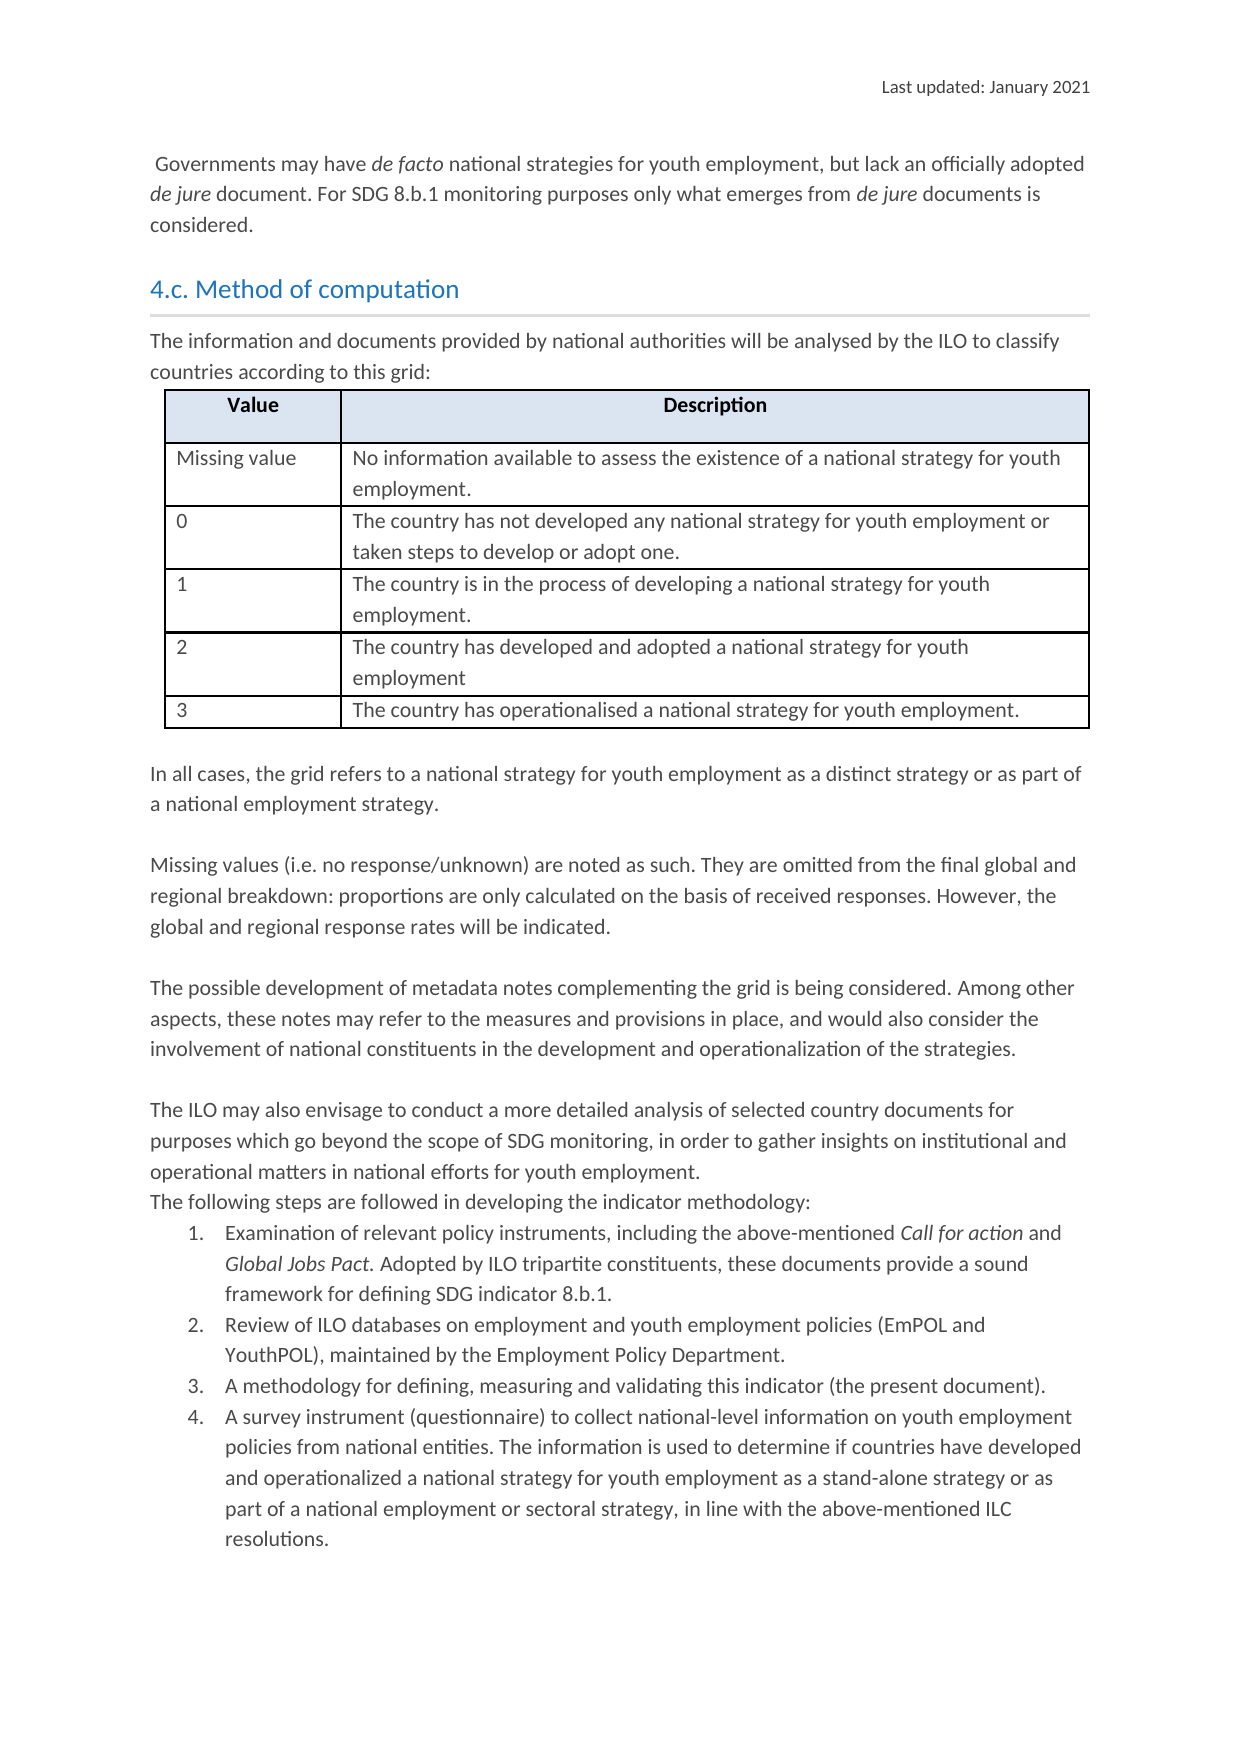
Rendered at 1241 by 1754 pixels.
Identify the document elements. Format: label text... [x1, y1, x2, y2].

table_header Value [166, 391, 340, 442]
table_cell 3 [166, 697, 340, 727]
table_cell Missing value [166, 444, 340, 505]
table_cell 0 [166, 507, 340, 568]
text 4.c. Method of computation [150, 272, 1090, 314]
table_cell The country is in the process of developing a national strategy for youth employment. [342, 570, 1088, 631]
text The possible development of metadata notes complementing the grid is being considered. Among other aspects, these notes may refer to the measures and provisions in place, and would also consider the involvement of national constituents in the development and operationalization of the strategies. [150, 974, 1090, 1062]
list A methodology for defining, measuring and validating this indicator (the present document). [187, 1372, 1090, 1399]
table_cell 1 [166, 570, 340, 631]
text In all cases, the grid refers to a national strategy for youth employment as a distinct strategy or as part of a national employment strategy. [150, 760, 1090, 817]
table_cell No information available to assess the existence of a national strategy for youth employment. [342, 444, 1088, 505]
text Missing values (i.e. no response/unknown) are noted as such. They are omitted from the final global and regional breakdown: proportions are only calculated on the basis of received responses. However, the global and regional response rates will be indicated. [150, 852, 1090, 939]
text Governments may have de facto national strategies for youth employment, but lack an officially adopted de jure document. For SDG 8.b.1 monitoring purposes only what emerges from de jure documents is considered. [150, 150, 1090, 238]
table_cell The country has not developed any national strategy for youth employment or taken steps to develop or adopt one. [342, 507, 1088, 568]
table_cell The country has operationalised a national strategy for youth employment. [342, 697, 1088, 727]
list A survey instrument (questionnaire) to collect national-level information on youth employment policies from national entities. The information is used to determine if countries have developed and operationalized a national strategy for youth employment as a stand-alone strategy or as part of a national employment or sectoral strategy, in line with the above-mentioned ILC resolutions. [187, 1403, 1090, 1552]
text The ILO may also envisage to conduct a more detailed analysis of selected country documents for purposes which go beyond the scope of SDG monitoring, in order to gather insights on institutional and operational matters in national efforts for youth employment. [150, 1097, 1090, 1184]
list Review of ILO databases on employment and youth employment policies (EmPOL and YouthPOL), maintained by the Employment Policy Department. [187, 1311, 1090, 1368]
list Examination of relevant policy instruments, including the above-mentioned Call for action and Global Jobs Pact. Adopted by ILO tripartite constituents, these documents provide a sound framework for defining SDG indicator 8.b.1. [187, 1219, 1090, 1307]
text The information and documents provided by national authorities will be analysed by the ILO to classify countries according to this grid: [150, 327, 1090, 385]
text The following steps are followed in developing the indicator methodology: [150, 1188, 1090, 1215]
table_header Description [342, 391, 1088, 442]
table_cell The country has developed and adopted a national strategy for youth employment [342, 634, 1088, 694]
table_cell 2 [166, 634, 340, 694]
